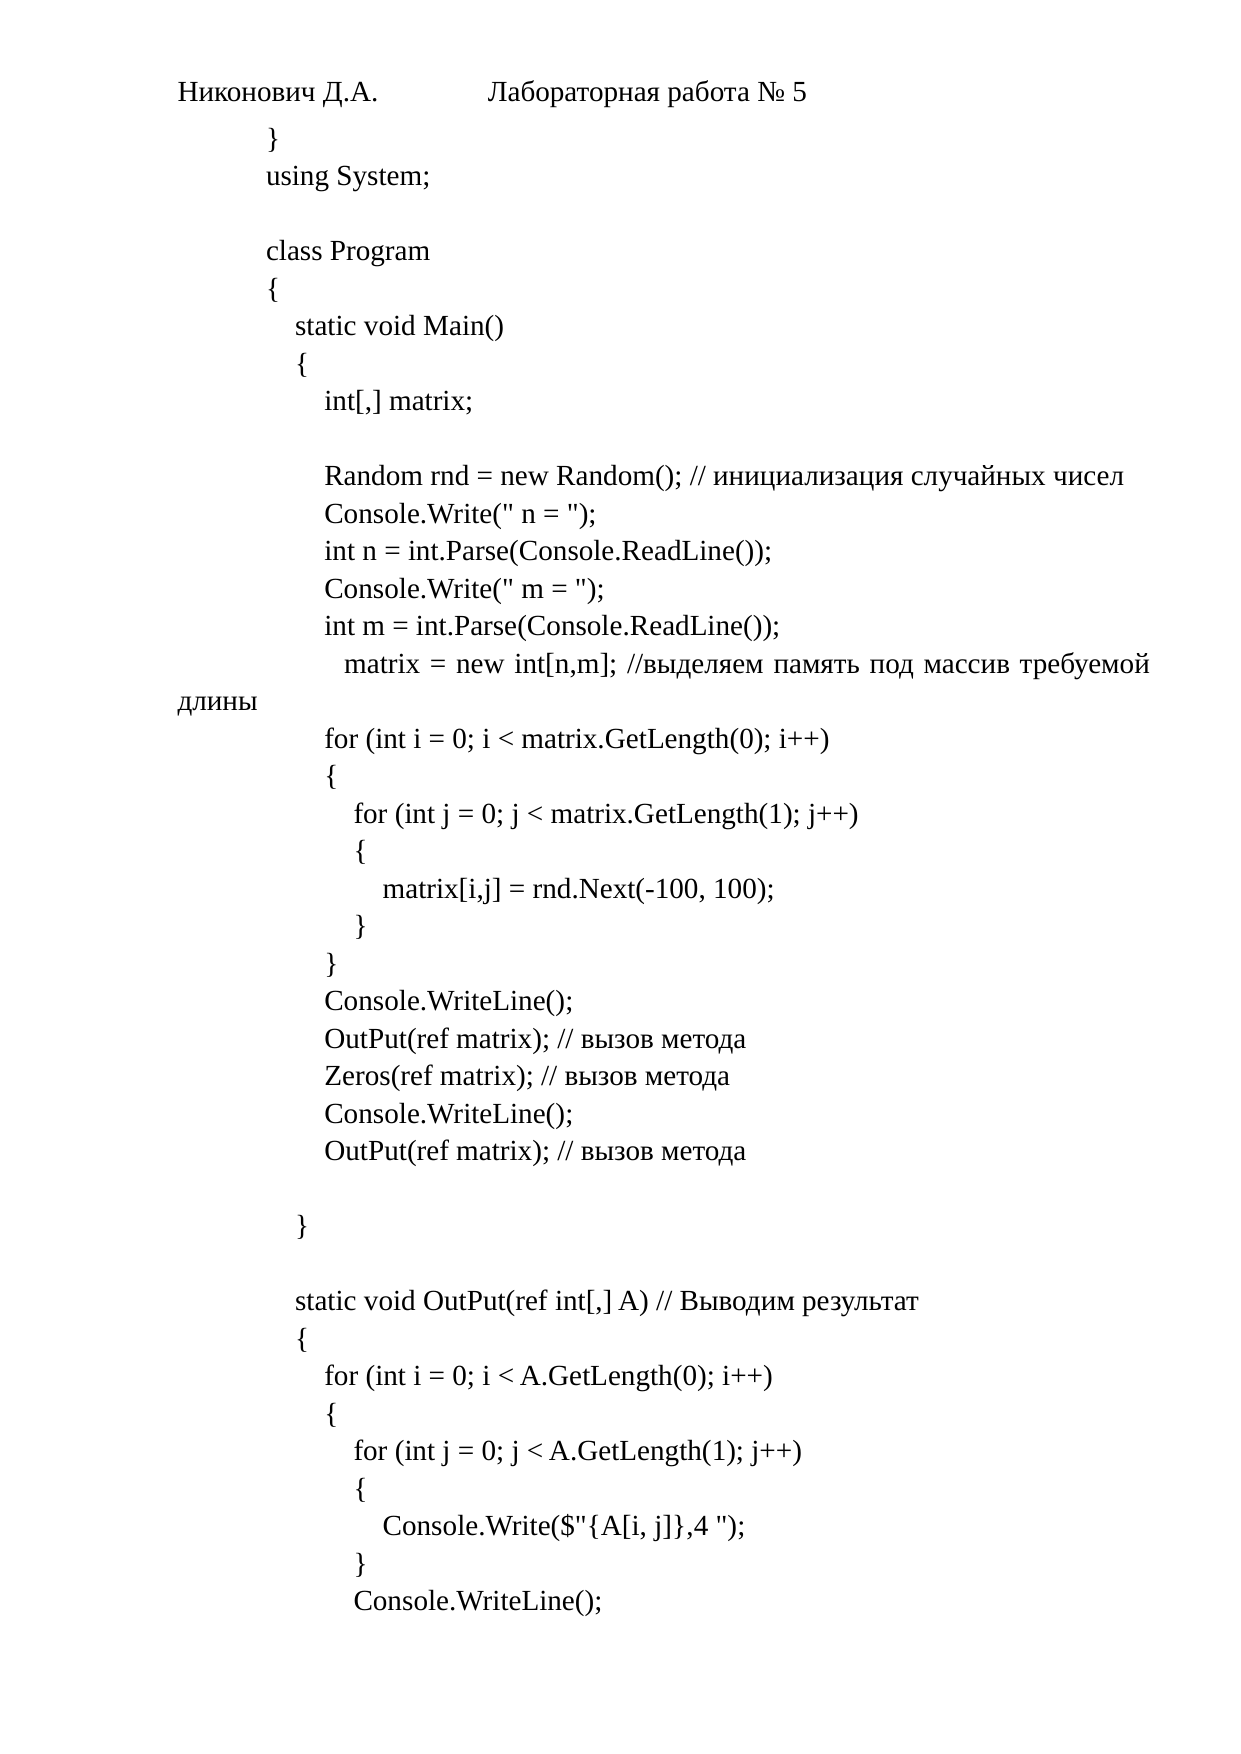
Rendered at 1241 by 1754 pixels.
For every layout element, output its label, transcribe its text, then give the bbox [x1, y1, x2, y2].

text for (int i = 0; i < matrix.GetLength(0); i++) [177, 718, 1152, 756]
text } [177, 1206, 1152, 1243]
text class Program [177, 231, 1152, 268]
text { [177, 756, 1152, 793]
text matrix[i,j] = rnd.Next(-100, 100); [177, 868, 1152, 906]
text } [177, 1543, 1152, 1581]
text Random rnd = new Random(); // инициализация случайных чисел [177, 456, 1152, 493]
text for (int j = 0; j < matrix.GetLength(1); j++) [177, 793, 1152, 831]
text } [177, 118, 1152, 156]
text int n = int.Parse(Console.ReadLine()); [177, 531, 1152, 568]
text int m = int.Parse(Console.ReadLine()); [177, 606, 1152, 643]
text int[,] matrix; [177, 381, 1152, 418]
text { [177, 831, 1152, 868]
text matrix = new int[n,m]; //выделяем память под массив требуемой длины [177, 643, 1152, 718]
text Console.Write(" m = "); [177, 568, 1152, 606]
text static void Main() [177, 306, 1152, 343]
text Console.WriteLine(); [177, 981, 1152, 1018]
text { [177, 268, 1152, 306]
text Console.Write($"{A[i, j]},4 "); [177, 1506, 1152, 1543]
text static void OutPut(ref int[,] A) // Выводим результат [177, 1281, 1152, 1318]
text { [177, 1393, 1152, 1431]
text for (int j = 0; j < A.GetLength(1); j++) [177, 1431, 1152, 1468]
text { [177, 1468, 1152, 1506]
text { [177, 1318, 1152, 1356]
text Zeros(ref matrix); // вызов метода [177, 1056, 1152, 1093]
text OutPut(ref matrix); // вызов метода [177, 1018, 1152, 1056]
text for (int i = 0; i < A.GetLength(0); i++) [177, 1356, 1152, 1393]
text Console.WriteLine(); [177, 1093, 1152, 1131]
text } [177, 906, 1152, 943]
text } [177, 943, 1152, 981]
text using System; [177, 156, 1152, 193]
text Console.WriteLine(); [177, 1581, 1152, 1618]
text { [177, 343, 1152, 381]
text OutPut(ref matrix); // вызов метода [177, 1131, 1152, 1168]
text Console.Write(" n = "); [177, 493, 1152, 531]
